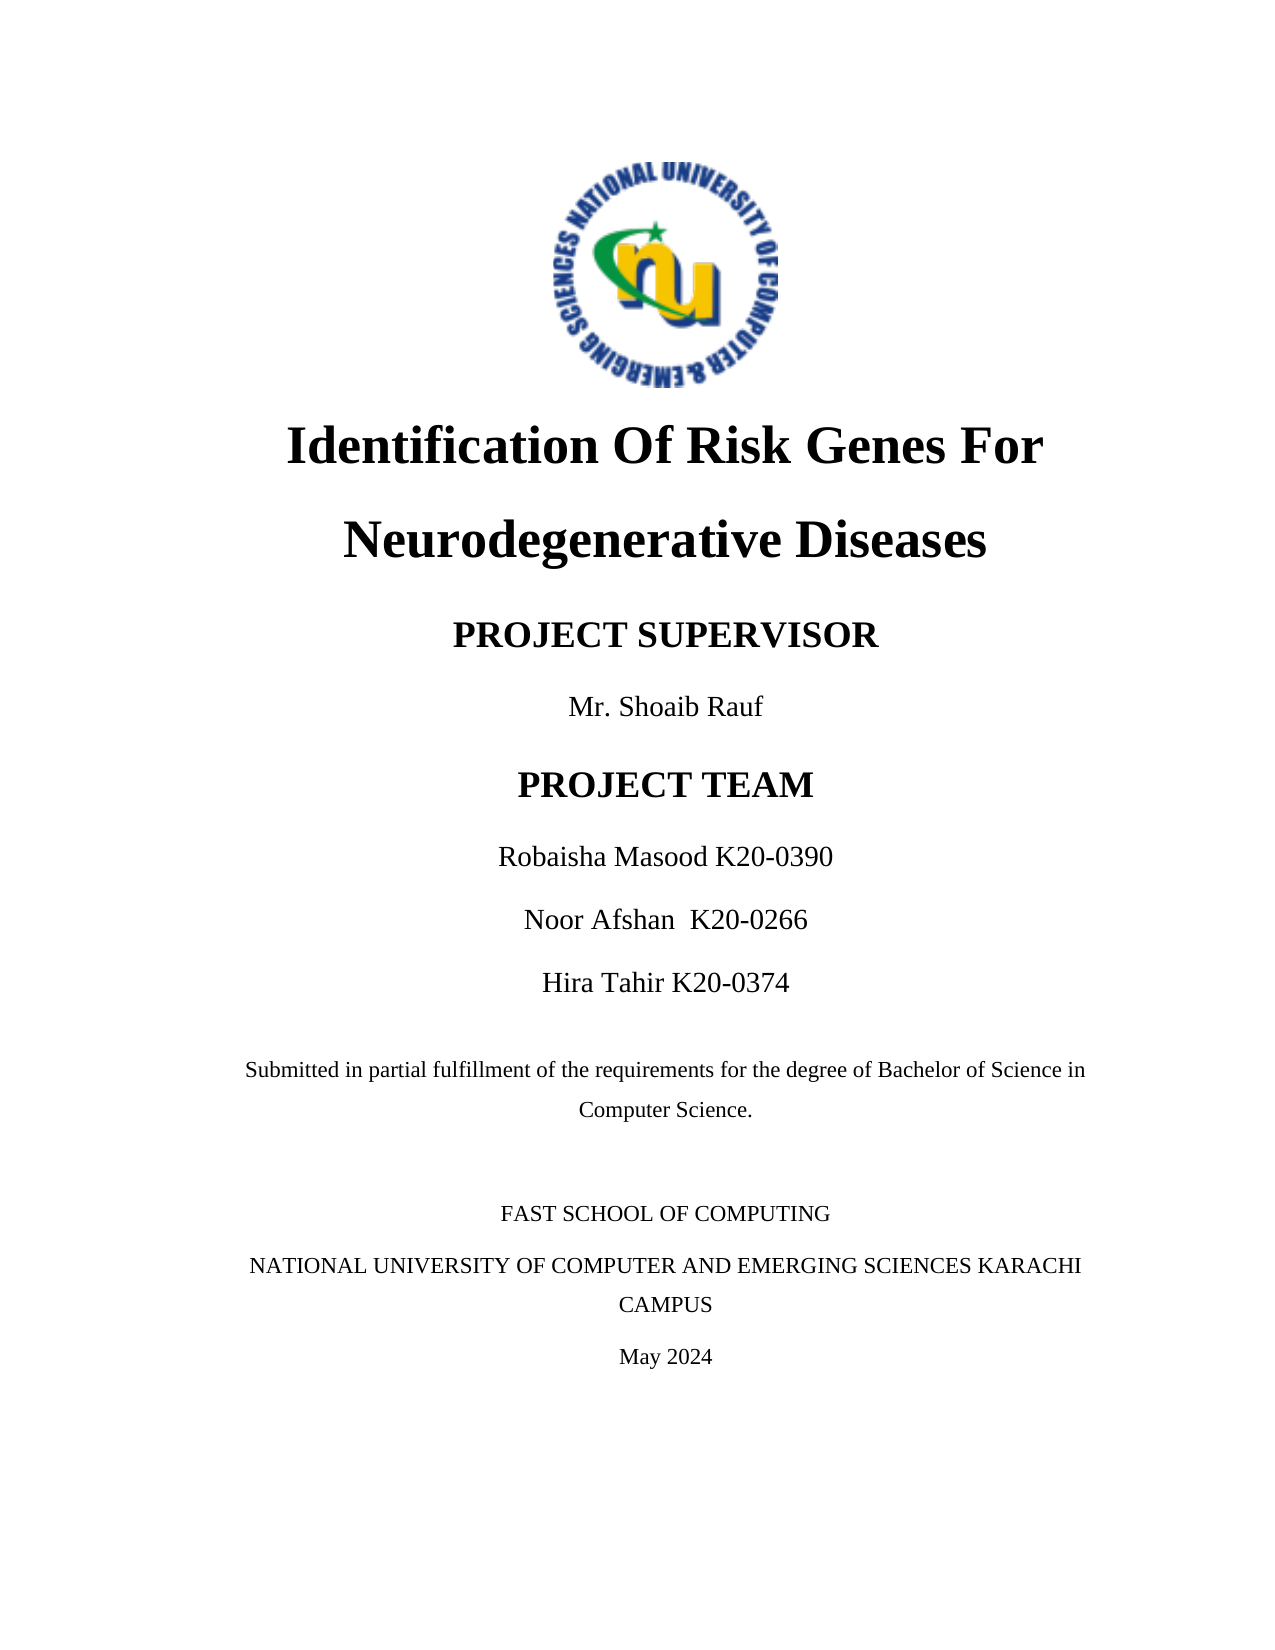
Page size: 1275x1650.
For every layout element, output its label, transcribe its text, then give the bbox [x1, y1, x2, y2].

text Noor Afshan K20-0266 [206, 902, 1125, 936]
subtitle PROJECT SUPERVISOR [206, 612, 1125, 656]
text Mr. Shoaib Rauf [206, 689, 1125, 723]
text Submitted in partial fulfillment of the requirements for the degree of Bachelor of Science in Computer Science. [206, 1056, 1125, 1122]
text Hira Tahir K20-0374 [206, 965, 1125, 998]
text FAST SCHOOL OF COMPUTING [206, 1200, 1125, 1226]
title Identification Of Risk Genes For Neurodegenerative Diseases [206, 413, 1125, 569]
text NATIONAL UNIVERSITY OF COMPUTER AND EMERGING SCIENCES KARACHI CAMPUS [206, 1252, 1125, 1318]
text Robaisha Masood K20-0390 [206, 839, 1125, 873]
text May 2024 [206, 1343, 1125, 1369]
picture [553, 162, 778, 388]
subtitle PROJECT TEAM [206, 762, 1125, 805]
